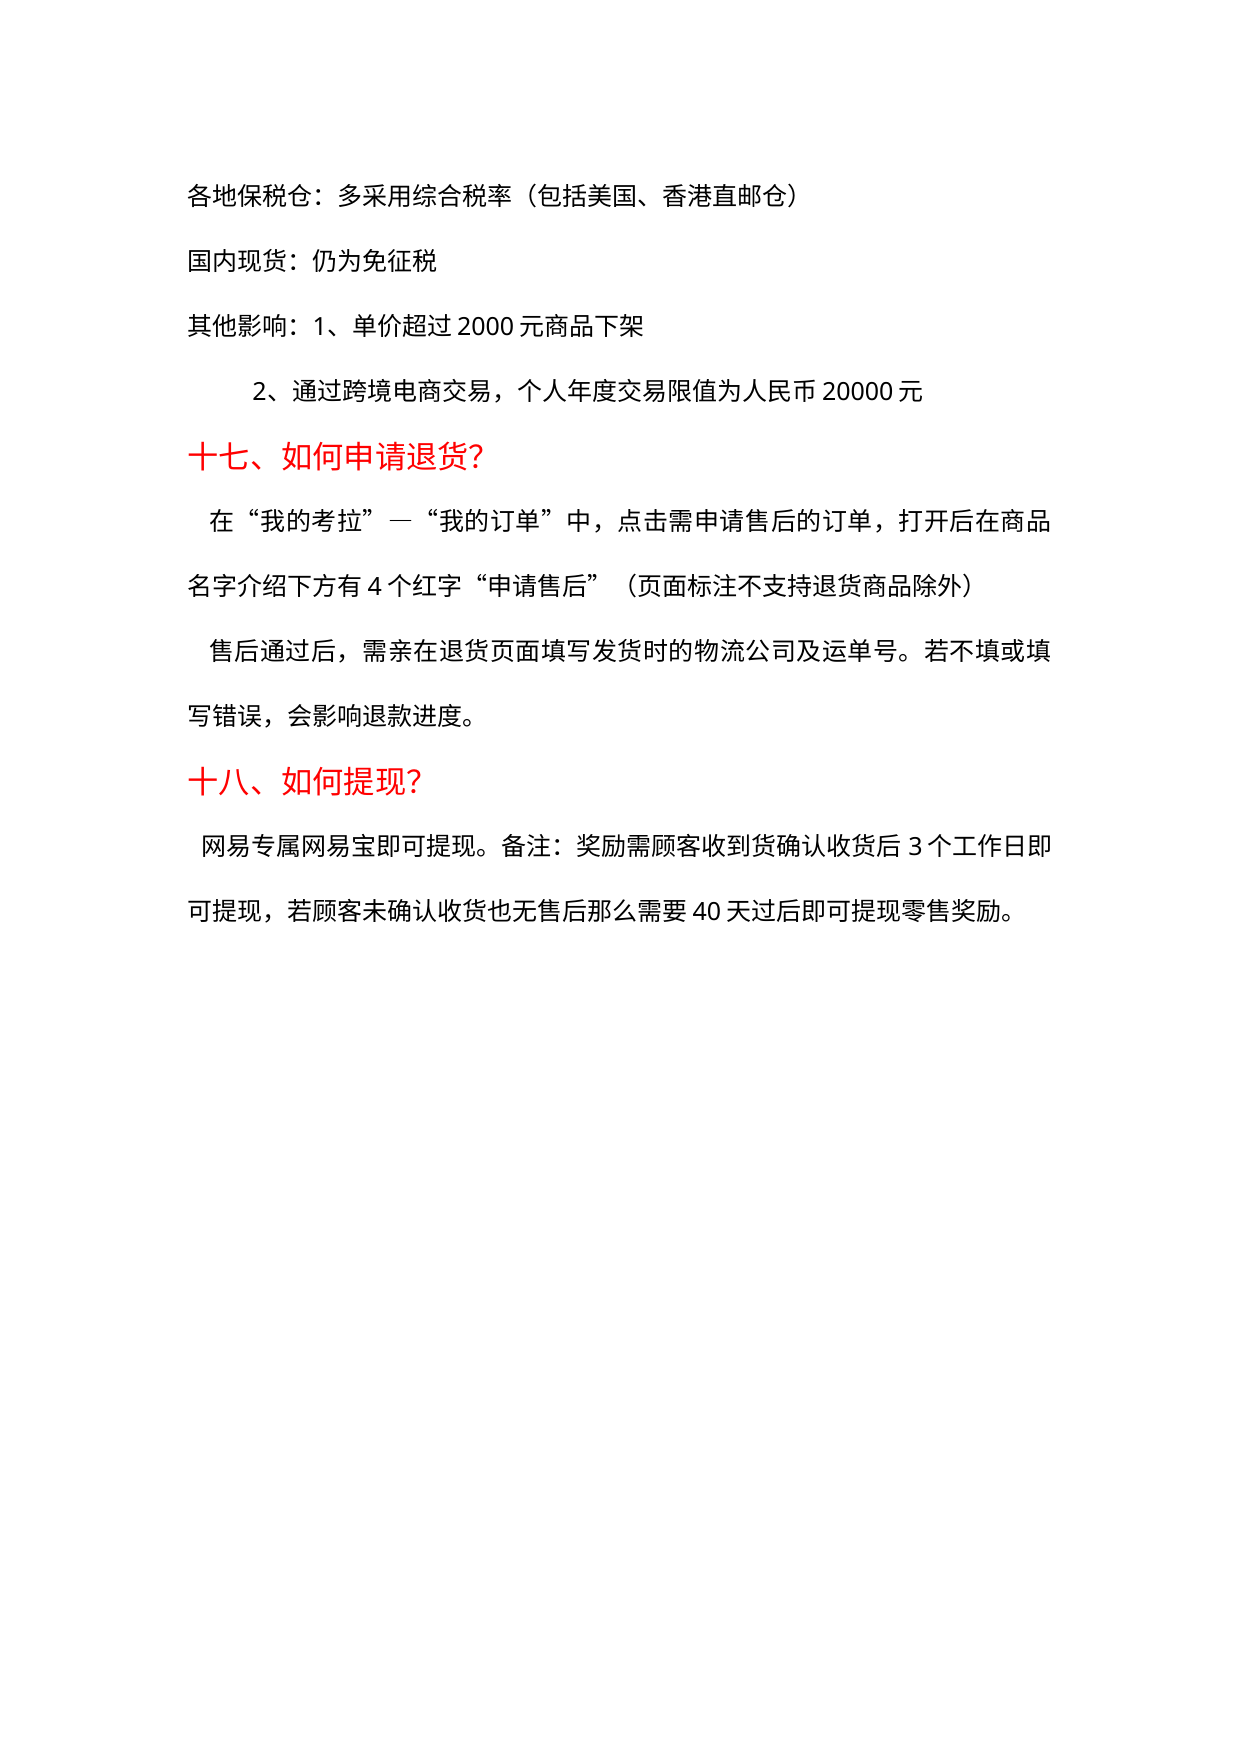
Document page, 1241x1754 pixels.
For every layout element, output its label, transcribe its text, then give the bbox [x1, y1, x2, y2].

text 各地保税仓：多采用综合税率（包括美国、香港直邮仓） [187, 162, 1053, 227]
text 2、通过跨境电商交易，个人年度交易限值为人民币20000元 [187, 357, 1053, 422]
list 售后通过后，需亲在退货页面填写发货时的物流公司及运单号。若不填或填写错误，会影响退款进度。 [187, 617, 1053, 747]
text 网易专属网易宝即可提现。备注：奖励需顾客收到货确认收货后3个工作日即可提现，若顾客未确认收货也无售后那么需要40天过后即可提现零售奖励。 [187, 812, 1053, 942]
text 十八、如何提现？ [187, 747, 1053, 812]
text 其他影响：1、单价超过2000元商品下架 [187, 292, 1053, 357]
list 在“我的考拉”—“我的订单”中，点击需申请售后的订单，打开后在商品名字介绍下方有4个红字“申请售后”（页面标注不支持退货商品除外） [187, 487, 1053, 617]
list 如何申请退货？ [187, 422, 1053, 487]
text 国内现货：仍为免征税 [187, 227, 1053, 292]
